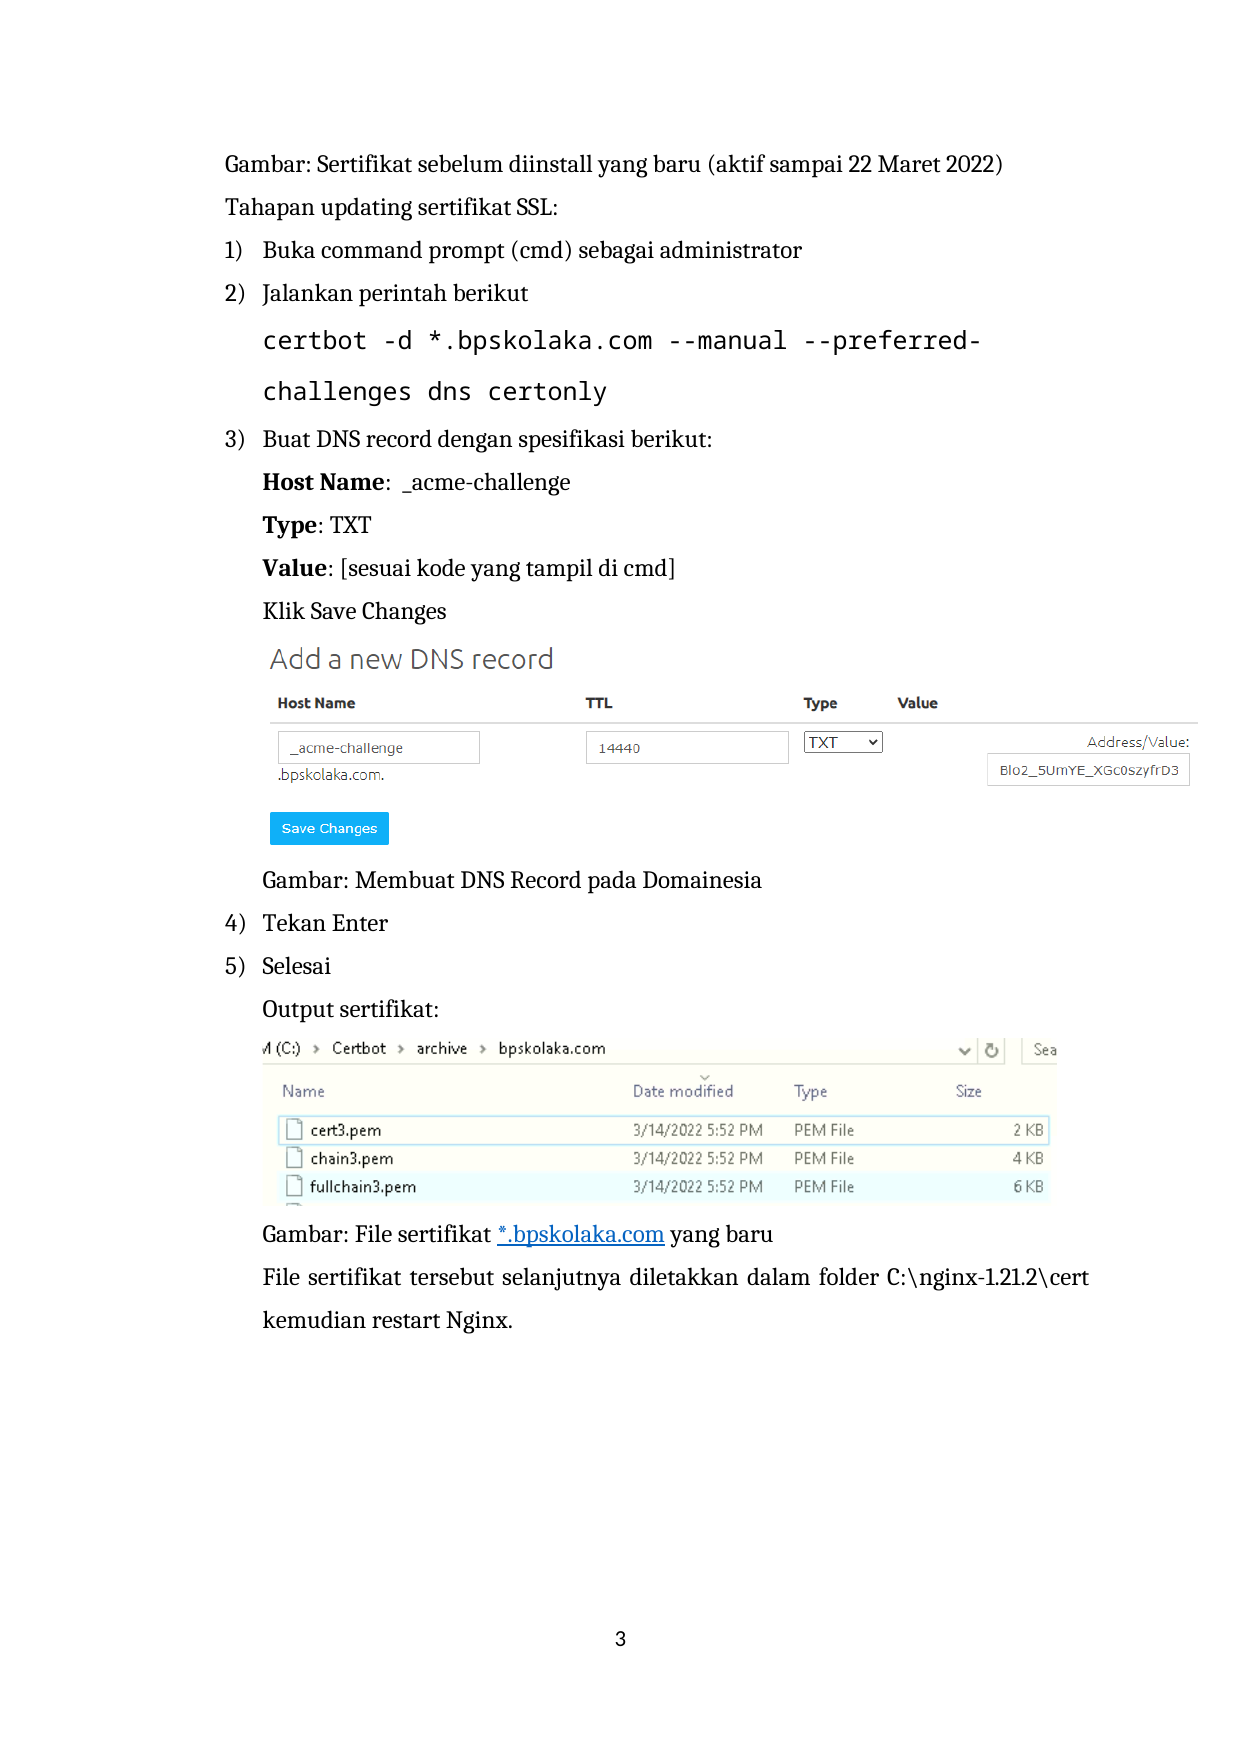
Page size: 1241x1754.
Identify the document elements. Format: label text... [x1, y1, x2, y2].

list Type: TXT [262, 511, 1090, 539]
list Value: [sesuai kode yang tampil di cmd] [262, 554, 1090, 583]
list Tahapan updating sertifikat SSL: [225, 193, 1090, 222]
list Gambar: Membuat DNS Record pada Domainesia [262, 866, 1090, 894]
list Buka command prompt (cmd) sebagai administrator [225, 236, 1090, 265]
list Gambar: File sertifikat *.bpskolaka.com yang baru [262, 1220, 1090, 1248]
list Jalankan perintah berikut [225, 279, 1090, 308]
list Tekan Enter [225, 909, 1090, 937]
list certbot -d *.bpskolaka.com --manual --preferred-challenges dns certonly [262, 322, 1090, 408]
list Output sertifikat: [262, 995, 1090, 1024]
list File sertifikat tersebut selanjutnya diletakkan dalam folder C:\nginx-1.21.2\cert kemudian restart Nginx. [262, 1263, 1090, 1335]
list Selesai [225, 952, 1090, 981]
list Host Name: _acme-challenge [262, 468, 1090, 496]
list Gambar: Sertifikat sebelum diinstall yang baru (aktif sampai 22 Maret 2022) [225, 150, 1090, 179]
list Buat DNS record dengan spesifikasi berikut: [225, 424, 1090, 453]
list Klik Save Changes [262, 597, 1090, 626]
picture [262, 1038, 1057, 1206]
picture [262, 640, 1203, 852]
